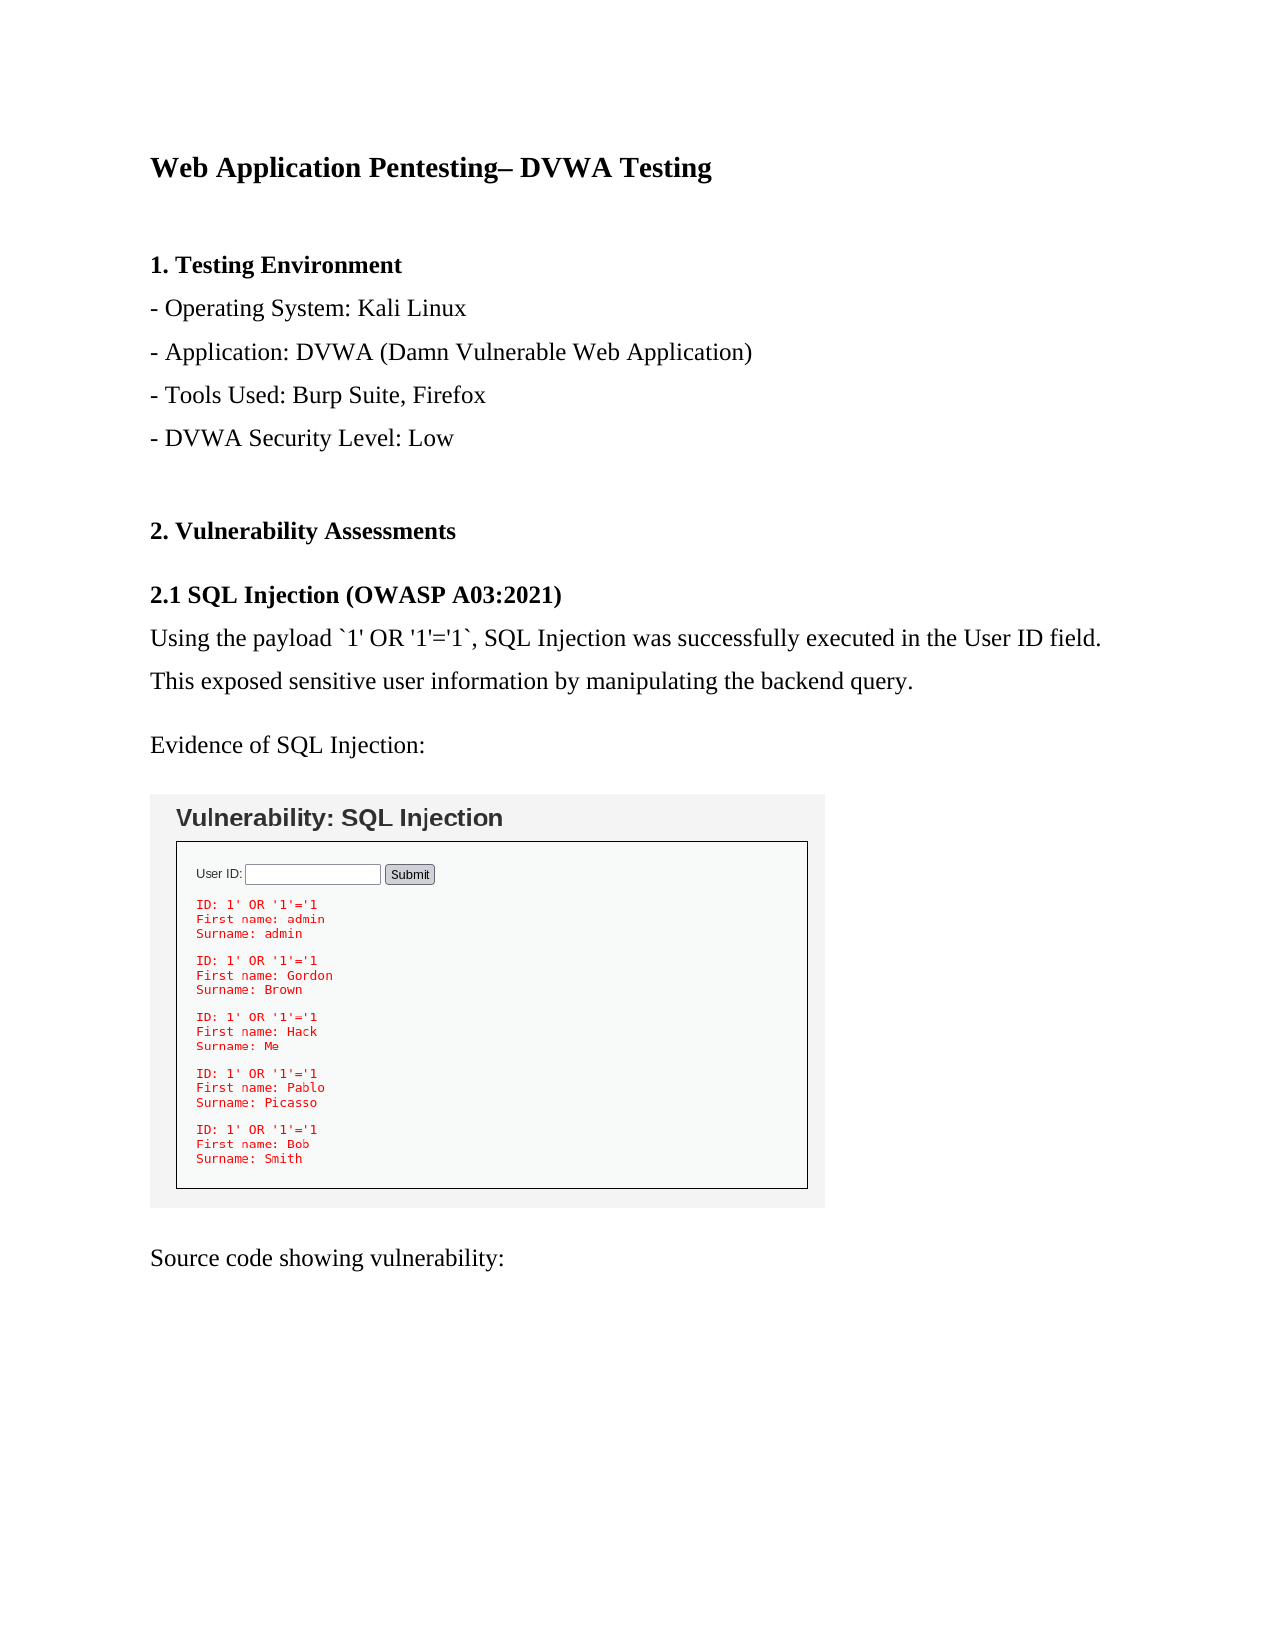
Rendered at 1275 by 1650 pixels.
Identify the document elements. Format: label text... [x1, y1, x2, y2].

text Source code showing vulnerability: [150, 1243, 1125, 1271]
subtitle 1. Testing Environment [150, 250, 1125, 279]
subtitle 2. Vulnerability Assessments [150, 516, 1125, 545]
text Using the payload `1' OR '1'='1`, SQL Injection was successfully executed in the User ID field. This exposed sensitive user information by manipulating the backend query. [150, 623, 1125, 695]
picture [150, 794, 826, 1208]
subtitle 2.1 SQL Injection (OWASP A03:2021) [150, 580, 1125, 609]
text Evidence of SQL Injection: [150, 730, 1125, 759]
text - Operating System: Kali Linux - Application: DVWA (Damn Vulnerable Web Application) - Tools Used: Burp Suite, Firefox - DVWA Security Level: Low [150, 293, 1125, 452]
subtitle Web Application Pentesting– DVWA Testing [150, 150, 1125, 183]
